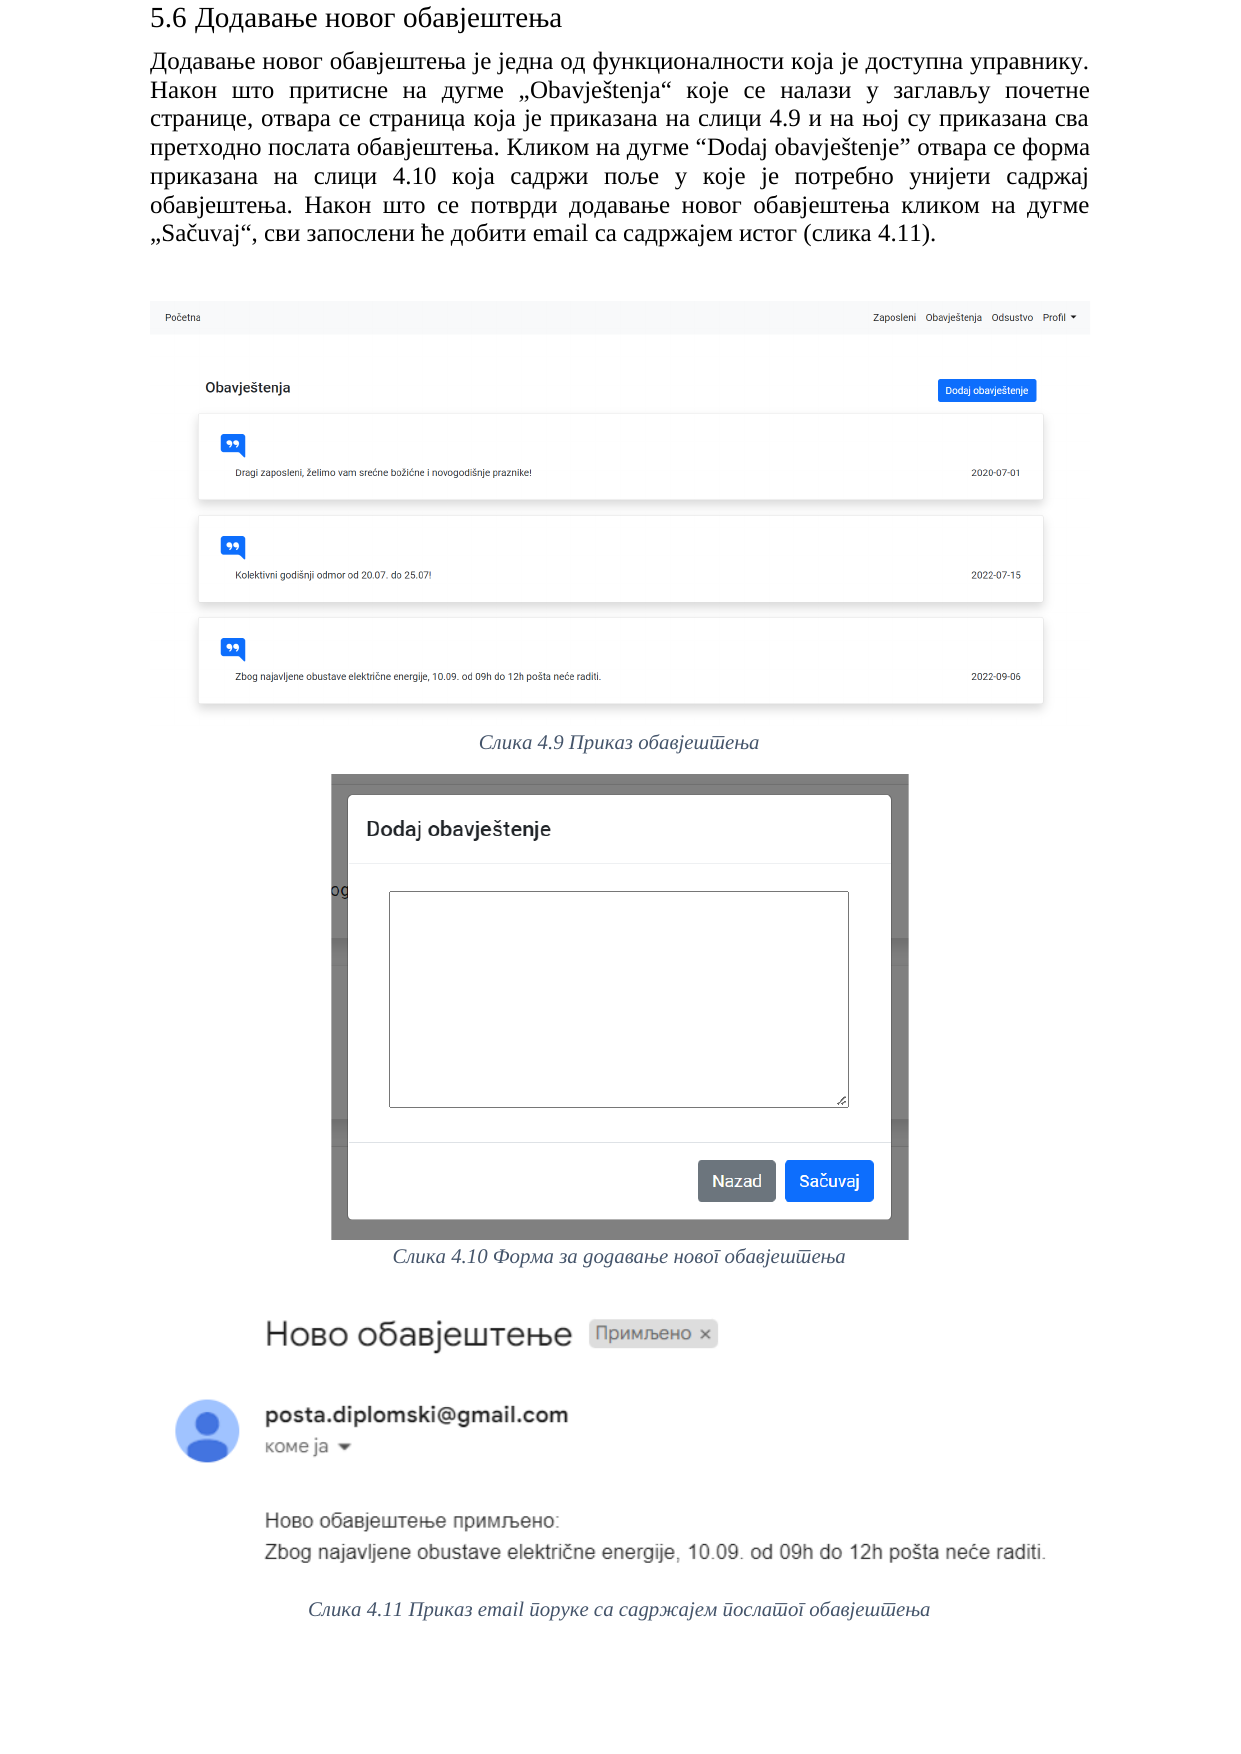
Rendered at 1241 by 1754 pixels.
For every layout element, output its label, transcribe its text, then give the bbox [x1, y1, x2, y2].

picture [331, 774, 909, 1240]
text Слика 4.10 Форма за додавање новог обавјештења [150, 1244, 1090, 1268]
picture [150, 301, 1091, 726]
text Слика 4.11 Приказ email поруке са садржајем послатог обавјештења [150, 1597, 1090, 1621]
text Слика 4.9 Приказ обавјештења [150, 730, 1090, 754]
subtitle Додавање новог обавјештења [150, 0, 1090, 33]
text Додавање новог обавјештења је једна од функционалности која је доступна управнику. Након што притисне на дугме „Obavještenja“ које се налази у заглављу почетне странице, отвара се страница која је приказана на слици 4.9 и на њој су приказана сва претходно послата обавјештења. Кликом на дугме “Dodaj obavještenje” отвара се форма приказана на слици 4.10 која садржи поље у које је потребно унијети садржај обавјештења. Након што се потврди додавање новог обавјештења кликом на дугме „Sačuvaj“, сви запослени ће добити email са садржајем истог (слика 4.11). [150, 46, 1090, 247]
picture [150, 1288, 1091, 1593]
